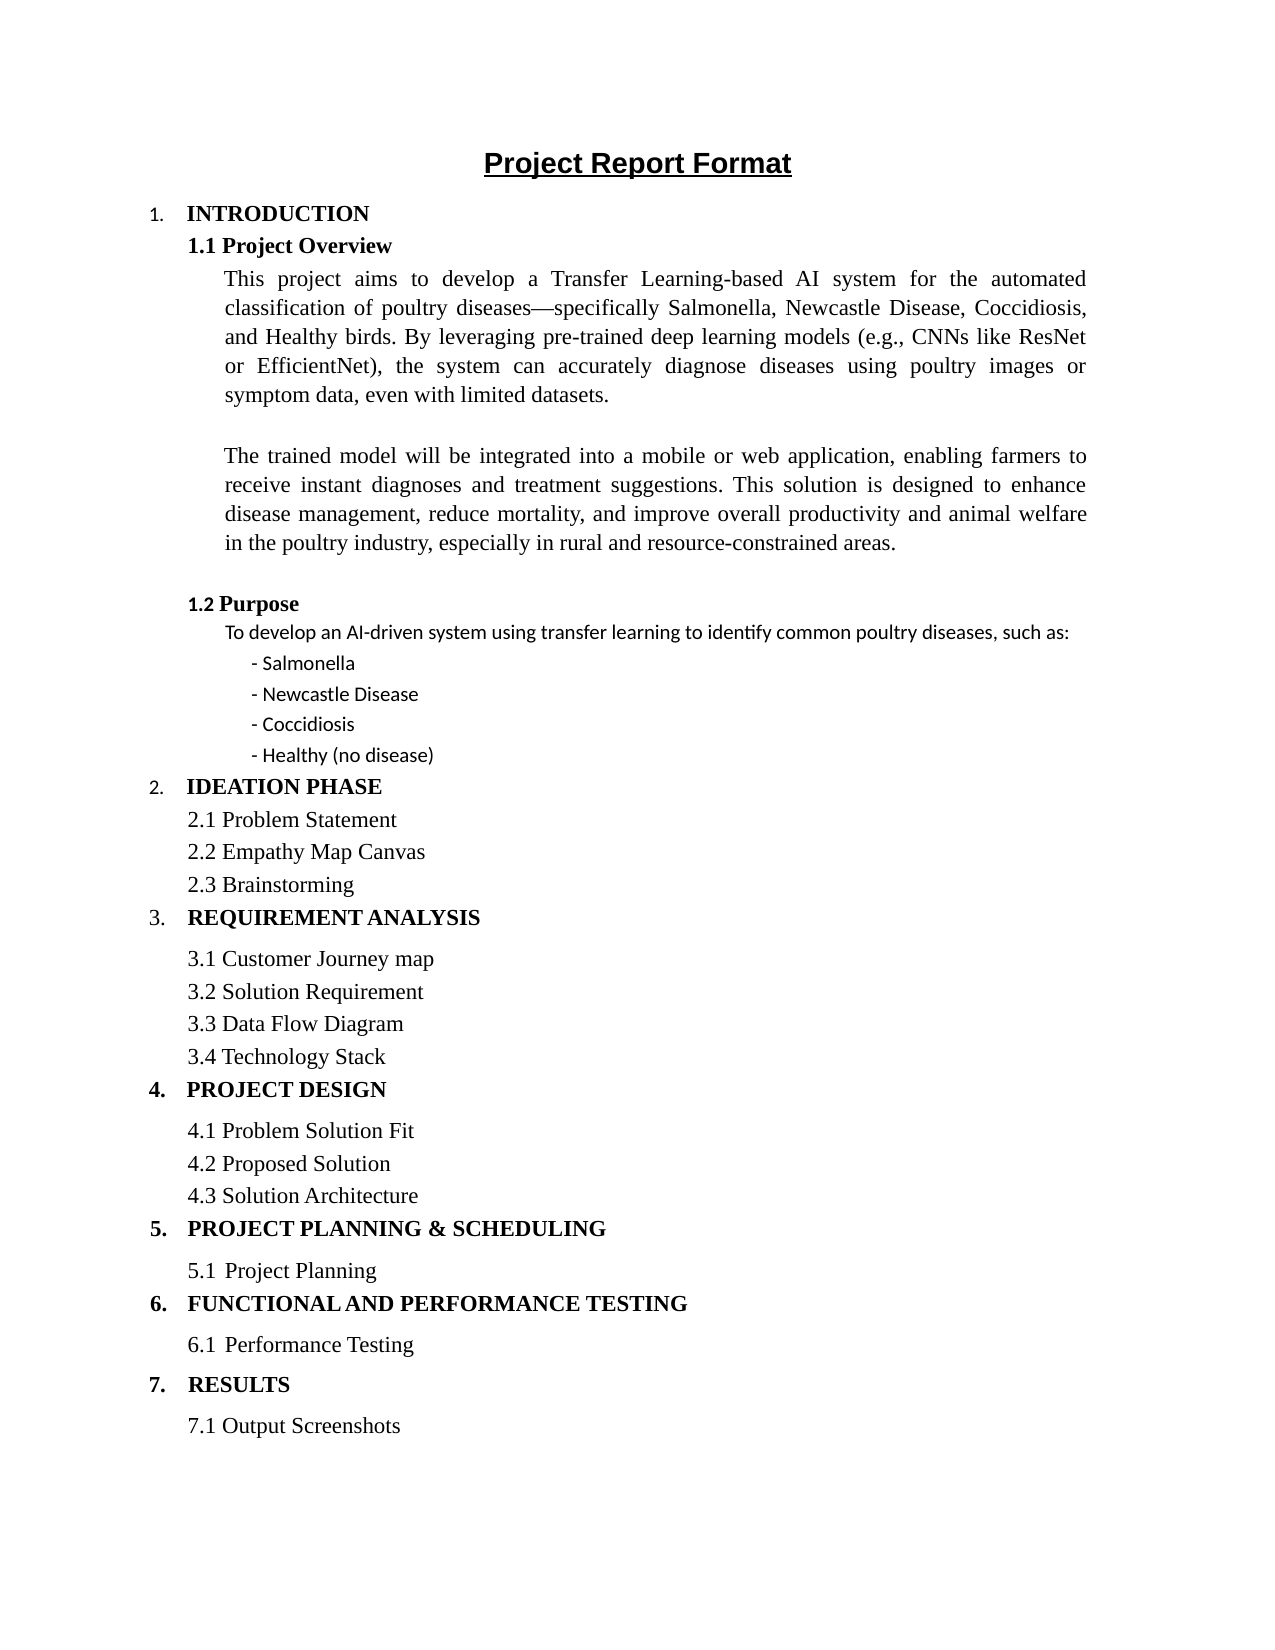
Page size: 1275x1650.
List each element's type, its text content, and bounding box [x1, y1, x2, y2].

text 2.2 Empathy Map Canvas [187, 838, 1088, 865]
list Project Planning [187, 1257, 1088, 1283]
list Healthy (no disease) [251, 742, 1088, 768]
list Salmonella [251, 650, 1088, 675]
subtitle 1. INTRODUCTION [148, 200, 1087, 227]
text 3.4 Technology Stack [187, 1043, 1088, 1069]
list Newcastle Disease [251, 681, 1088, 706]
text 3.2 Solution Requirement [187, 978, 1088, 1004]
text 3.3 Data Flow Diagram [187, 1010, 1088, 1037]
text 7.1 Output Screenshots [150, 1412, 401, 1439]
subtitle 2. IDEATION PHASE [148, 773, 1087, 800]
subtitle 1.1 Project Overview [187, 232, 1087, 259]
subtitle 4. PROJECT DESIGN [148, 1076, 1087, 1102]
subtitle 7. RESULTS [148, 1371, 1087, 1397]
text 3.1 Customer Journey map [187, 945, 1088, 972]
text Project Report Format [187, 146, 1088, 180]
text To develop an AI-driven system using transfer learning to identify common poultry diseases, such as: [225, 619, 1088, 644]
list FUNCTIONAL AND PERFORMANCE TESTING [150, 1290, 1088, 1316]
text 2.1 Problem Statement [187, 806, 1088, 832]
text 2.3 Brainstorming [187, 871, 1088, 897]
list Performance Testing [187, 1331, 1088, 1358]
text 4.2 Proposed Solution [187, 1150, 1088, 1176]
subtitle 1.2 Purpose [187, 590, 1087, 617]
text The trained model will be integrated into a mobile or web application, enabling farmers to receive instant diagnoses and treatment suggestions. This solution is designed to enhance disease management, reduce mortality, and improve overall productivity and animal welfare in the poultry industry, especially in rural and resource-constrained areas. [223, 442, 1088, 555]
text 4.1 Problem Solution Fit [187, 1117, 1088, 1144]
list Coccidiosis [251, 712, 1088, 737]
text This project aims to develop a Transfer Learning-based AI system for the automated classification of poultry diseases—specifically Salmonella, Newcastle Disease, Coccidiosis, and Healthy birds. By leveraging pre-trained deep learning models (e.g., CNNs like ResNet or EfficientNet), the system can accurately diagnose diseases using poultry images or symptom data, even with limited datasets. [223, 265, 1088, 407]
list PROJECT PLANNING & SCHEDULING [150, 1215, 1088, 1242]
text 4.3 Solution Architecture [187, 1183, 1088, 1209]
subtitle 3. REQUIREMENT ANALYSIS [148, 904, 1087, 930]
